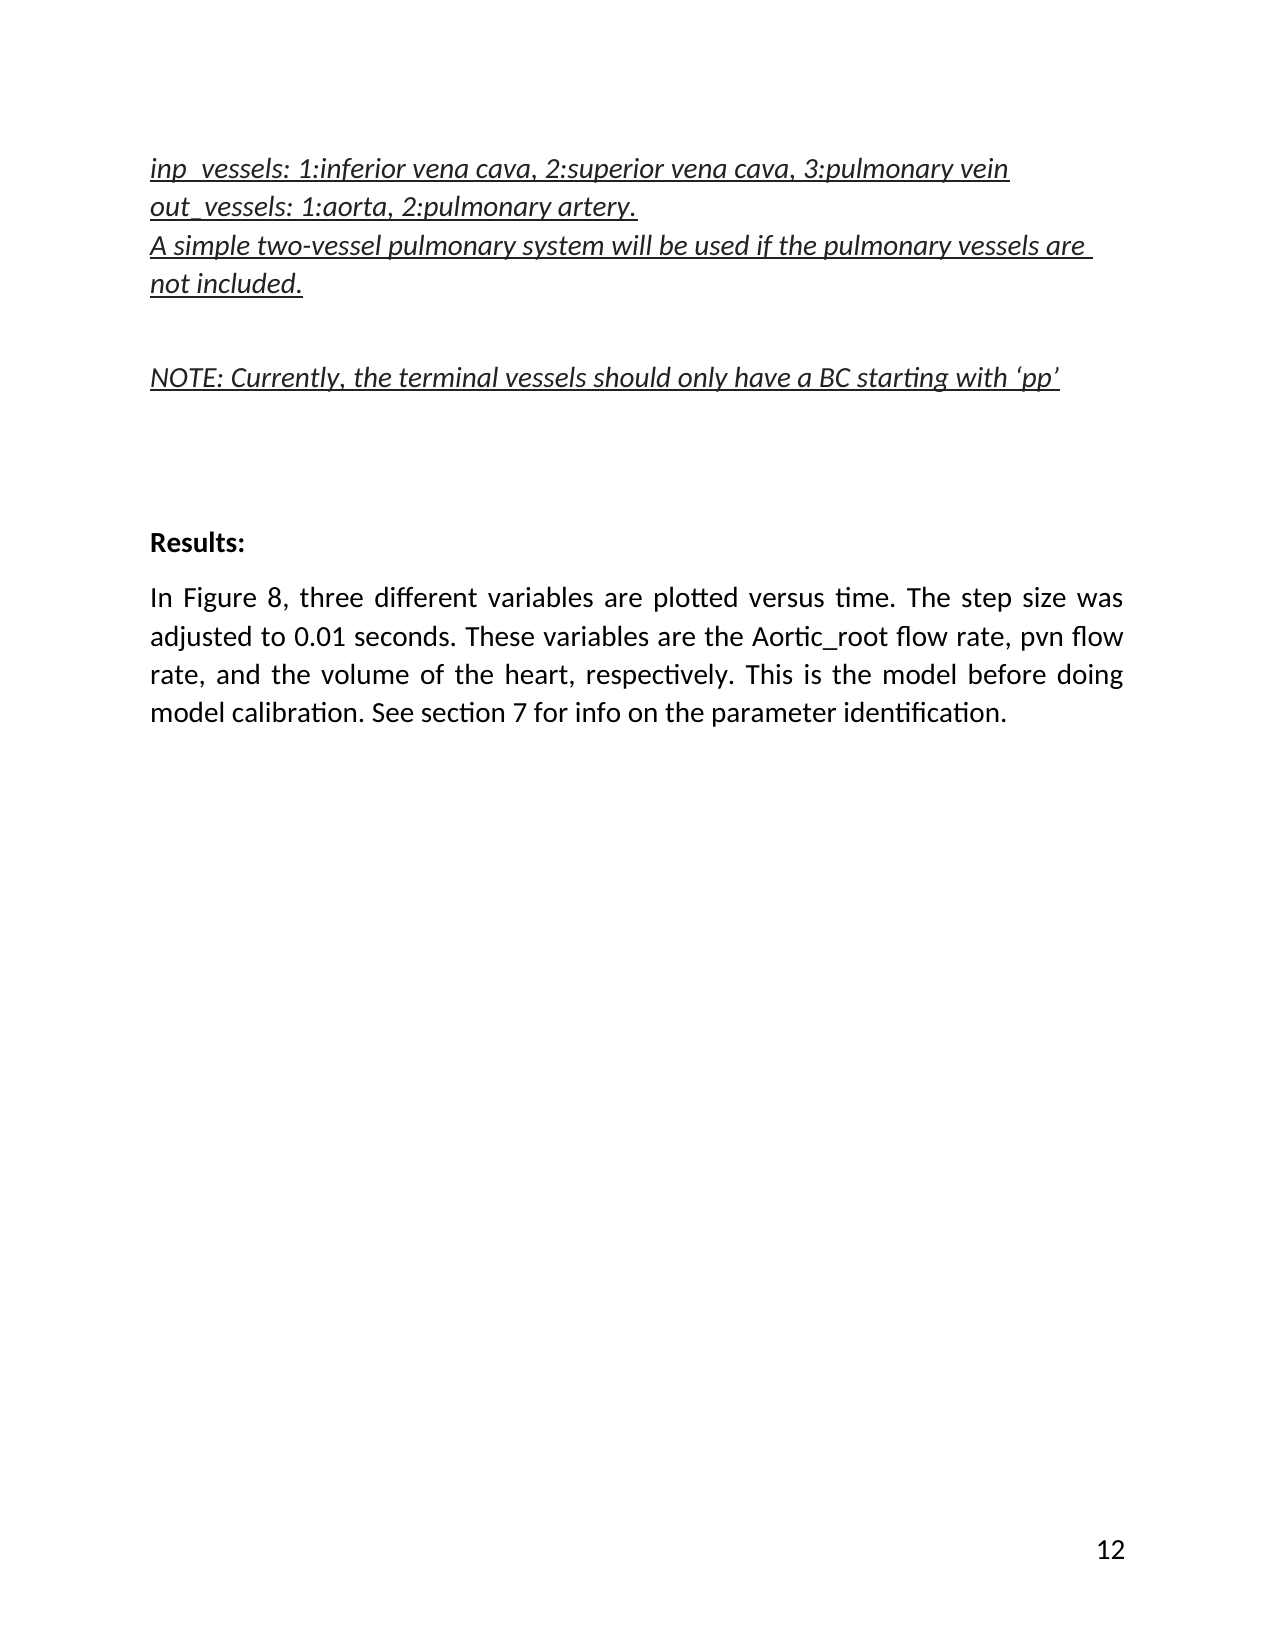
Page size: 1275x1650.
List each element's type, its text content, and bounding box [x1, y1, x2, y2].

text NOTE: Currently, the terminal vessels should only have a BC starting with ‘pp’ [150, 320, 1125, 394]
text In Figure 8, three different variables are plotted versus time. The step size was adjusted to 0.01 seconds. These variables are the Aortic_root flow rate, pvn flow rate, and the volume of the heart, respectively. This is the model before doing model calibration. See section 7 for info on the parameter identification. [150, 579, 1125, 730]
text Results: [150, 524, 1125, 560]
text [150, 150, 1125, 301]
